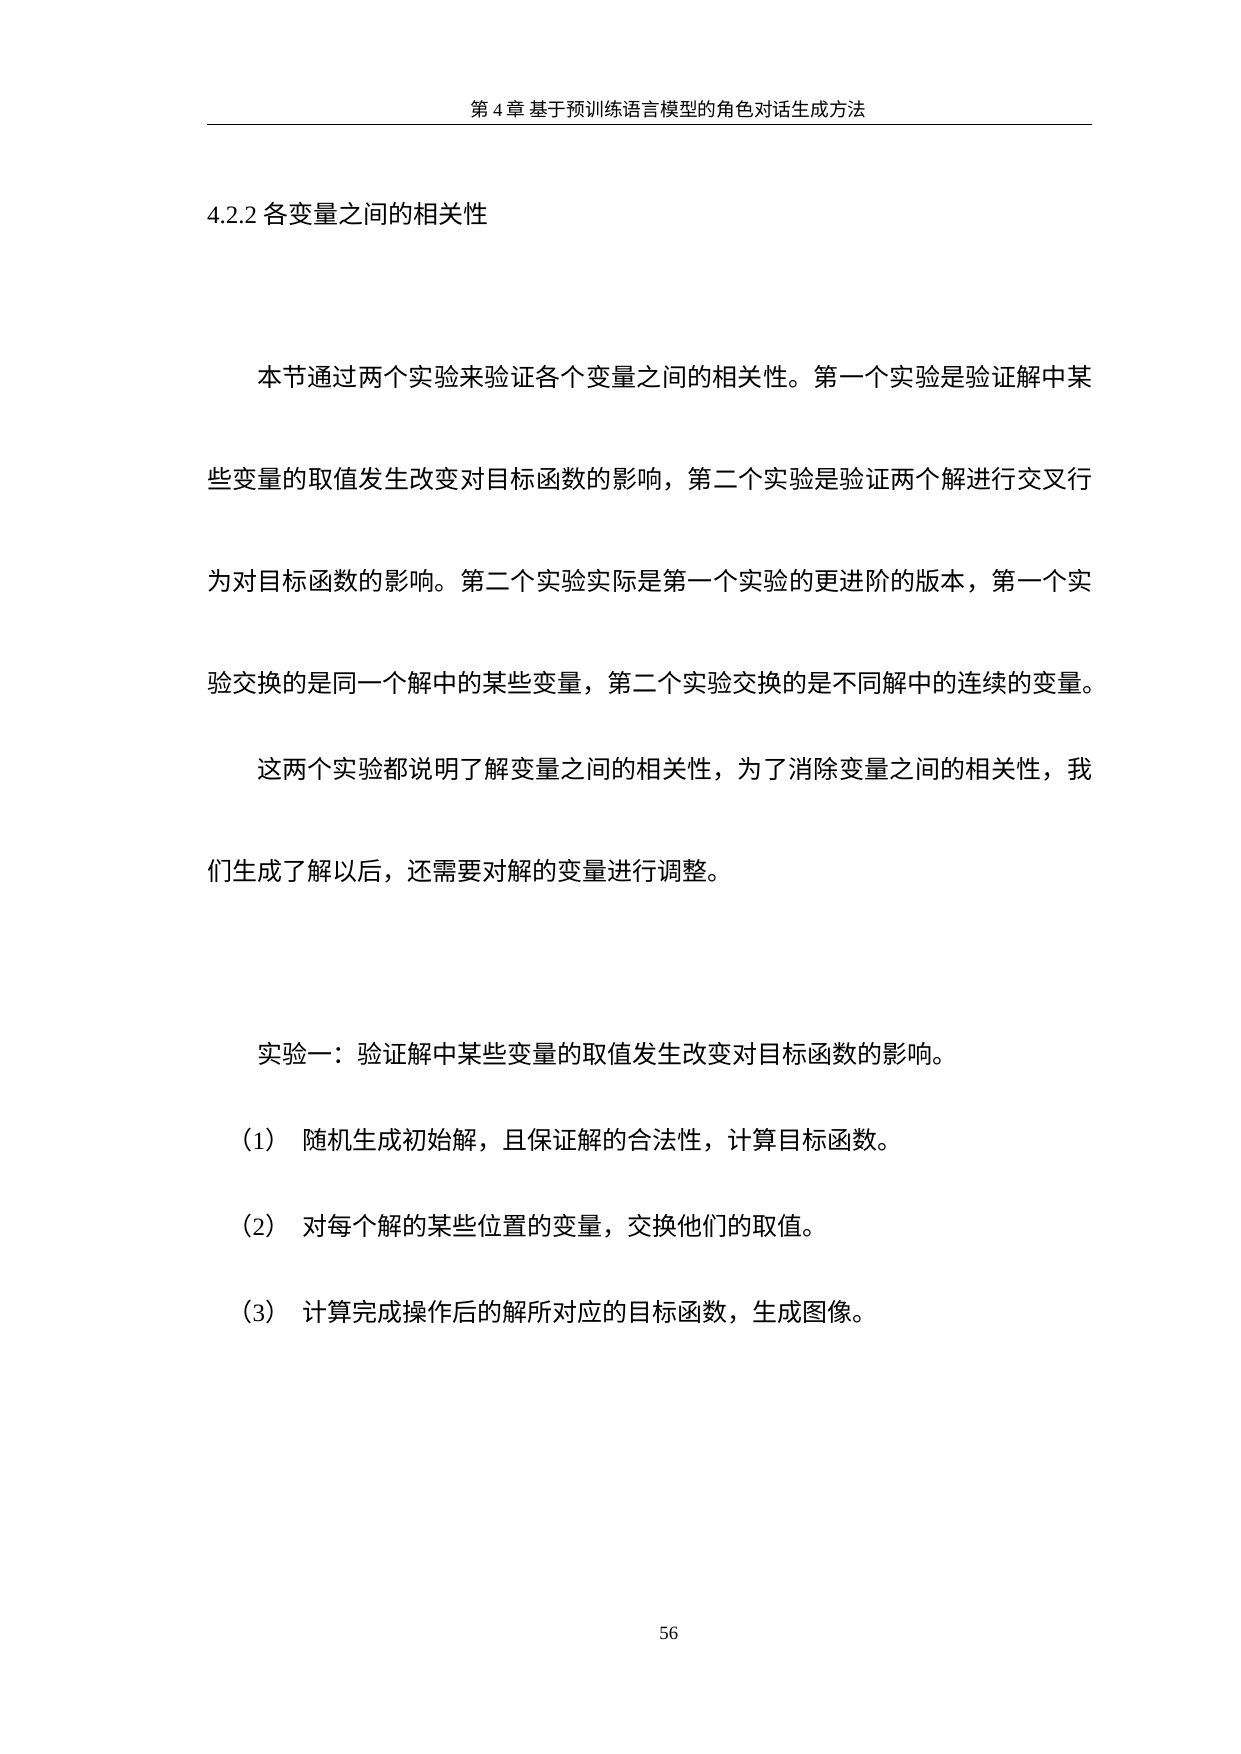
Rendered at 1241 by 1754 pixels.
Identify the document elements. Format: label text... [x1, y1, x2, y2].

text 这两个实验都说明了解变量之间的相关性，为了消除变量之间的相关性，我们生成了解以后，还需要对解的变量进行调整。 [207, 734, 1092, 903]
text 本节通过两个实验来验证各个变量之间的相关性。第一个实验是验证解中某些变量的取值发生改变对目标函数的影响，第二个实验是验证两个解进行交叉行为对目标函数的影响。第二个实验实际是第一个实验的更进阶的版本，第一个实验交换的是同一个解中的某些变量，第二个实验交换的是不同解中的连续的变量。 [207, 342, 1092, 716]
text 4.2.2 各变量之间的相关性 [207, 178, 1092, 246]
list 对每个解的某些位置的变量，交换他们的取值。 [227, 1190, 1092, 1258]
list 计算完成操作后的解所对应的目标函数，生成图像。 [227, 1276, 1092, 1344]
list 随机生成初始解，且保证解的合法性，计算目标函数。 [227, 1104, 1092, 1172]
text 实验一：验证解中某些变量的取值发生改变对目标函数的影响。 [207, 1018, 1092, 1086]
